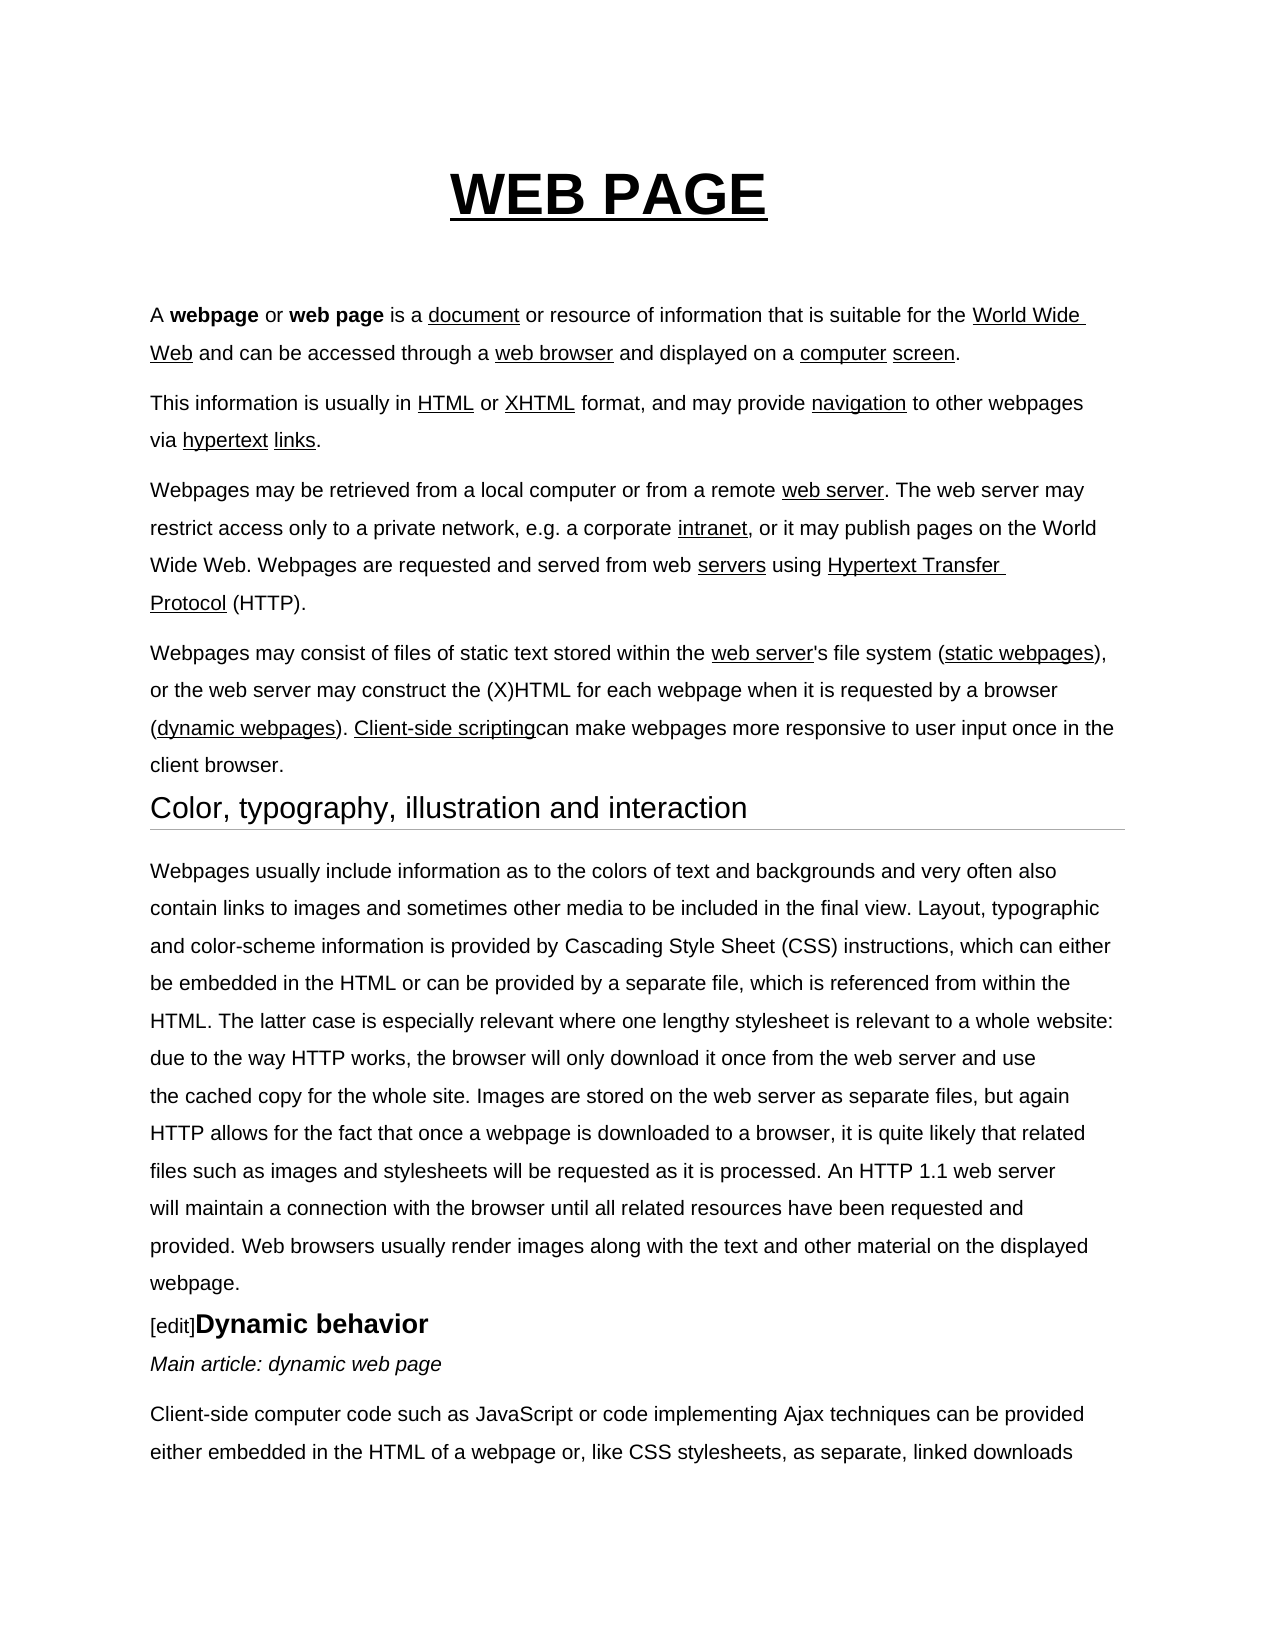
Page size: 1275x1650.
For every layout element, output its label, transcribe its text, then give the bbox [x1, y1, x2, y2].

text Webpages may be retrieved from a local computer or from a remote web server. The web server may restrict access only to a private network, e.g. a corporate intranet, or it may publish pages on the World Wide Web. Webpages are requested and served from web servers using Hypertext Transfer Protocol (HTTP). [150, 464, 1125, 614]
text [150, 1388, 1125, 1463]
text A webpage or web page is a document or resource of information that is suitable for the World Wide Web and can be accessed through a web browser and displayed on a computer screen. [150, 289, 1125, 364]
text Webpages may consist of files of static text stored within the web server's file system (static webpages), or the web server may construct the (X)HTML for each webpage when it is requested by a browser (dynamic webpages). Client-side scriptingcan make webpages more responsive to user input once in the client browser. [150, 627, 1125, 777]
text Main article: dynamic web page [150, 1346, 1125, 1376]
text This information is usually in HTML or XHTML format, and may provide navigation to other webpages via hypertext links. [150, 377, 1125, 452]
text Webpages usually include information as to the colors of text and backgrounds and very often also contain links to images and sometimes other media to be included in the final view. Layout, typographic and color-scheme information is provided by Cascading Style Sheet (CSS) instructions, which can either be embedded in the HTML or can be provided by a separate file, which is referenced from within the HTML. The latter case is especially relevant where one lengthy stylesheet is relevant to a whole website: due to the way HTTP works, the browser will only download it once from the web server and use the cached copy for the whole site. Images are stored on the web server as separate files, but again HTTP allows for the fact that once a webpage is downloaded to a browser, it is quite likely that related files such as images and stylesheets will be requested as it is processed. An HTTP 1.1 web server will maintain a connection with the browser until all related resources have been requested and provided. Web browsers usually render images along with the text and other material on the displayed webpage. [150, 845, 1125, 1295]
text WEB PAGE [150, 160, 1125, 227]
text Color, typography, illustration and interaction [150, 789, 1125, 829]
text [edit]Dynamic behavior [150, 1308, 1125, 1339]
